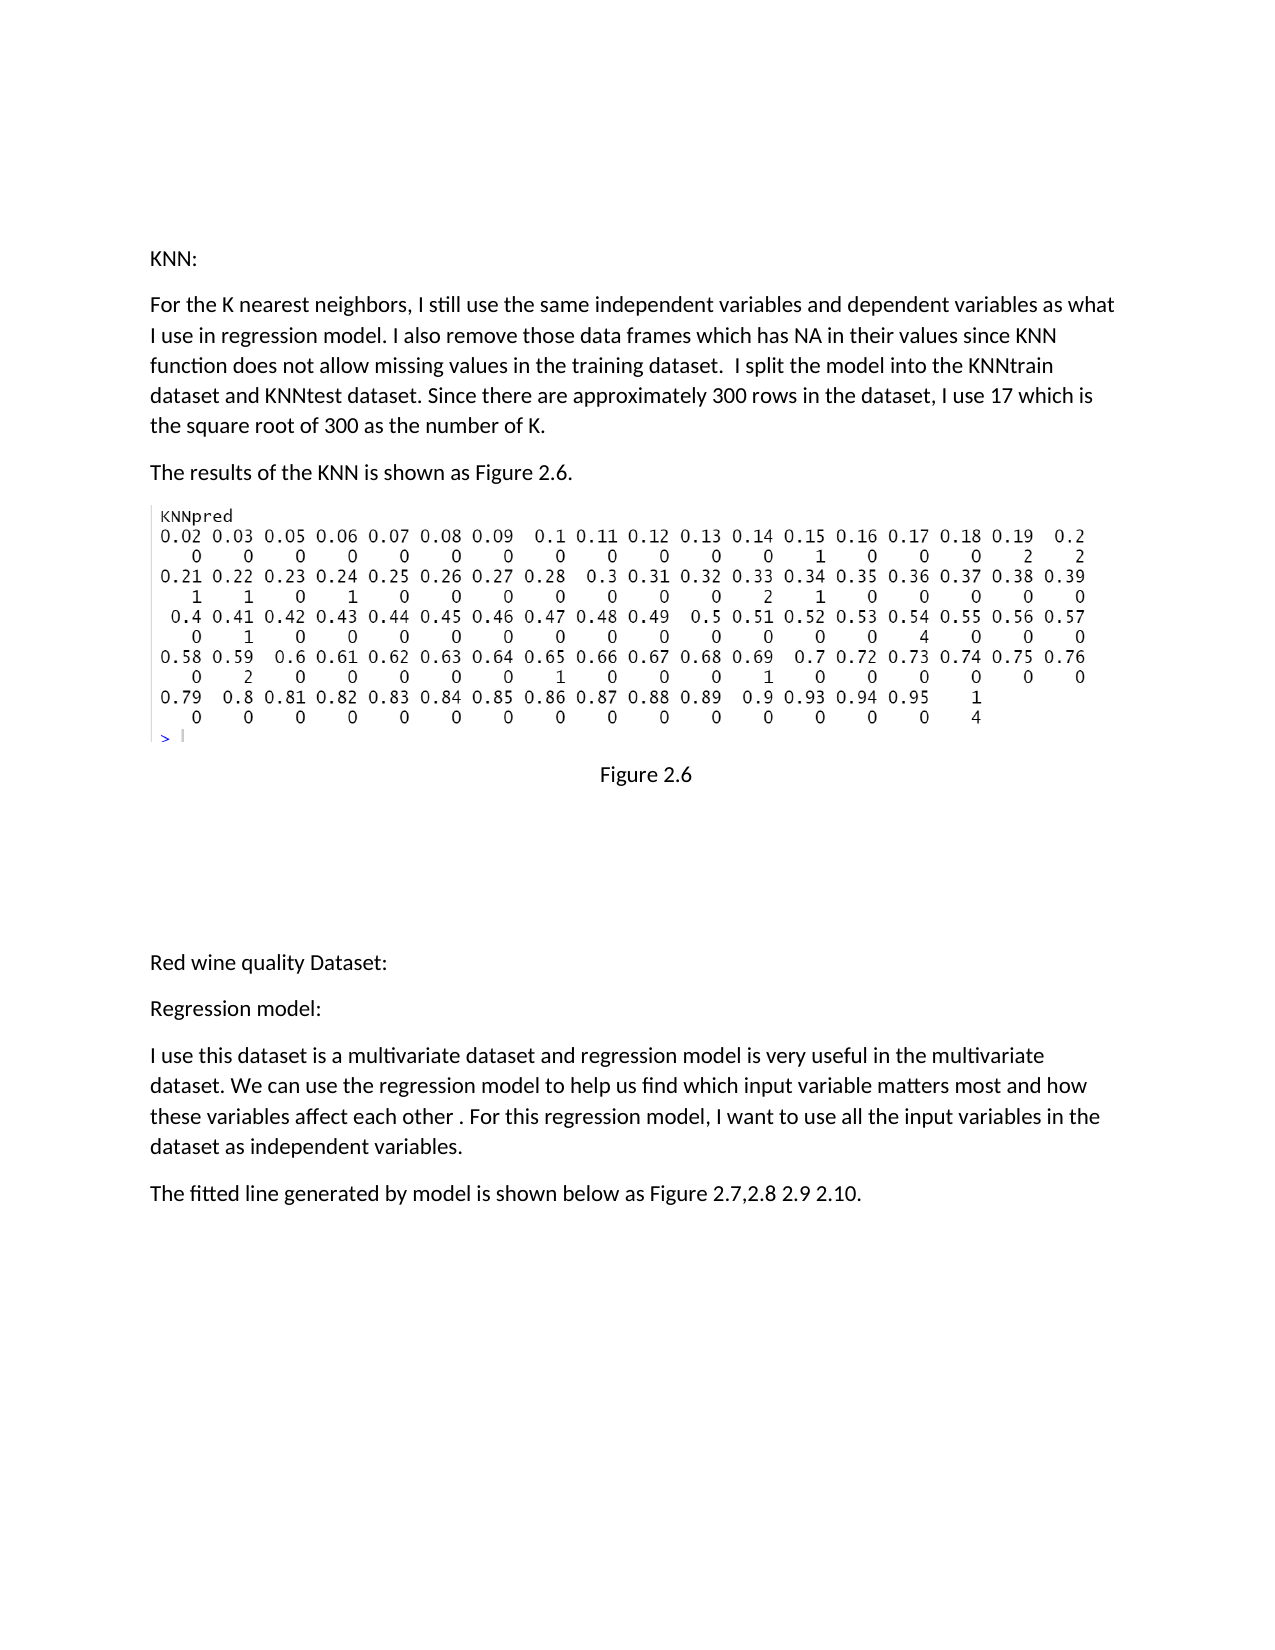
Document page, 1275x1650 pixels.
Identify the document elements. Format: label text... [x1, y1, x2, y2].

text The fitted line generated by model is shown below as Figure 2.7,2.8 2.9 2.10. [150, 1179, 1125, 1207]
text Figure 2.6 [150, 760, 1125, 788]
text KNN: [150, 244, 1125, 272]
text The results of the KNN is shown as Figure 2.6. [150, 458, 1125, 486]
text Regression model: [150, 994, 1125, 1022]
text Red wine quality Dataset: [150, 948, 1125, 976]
text I use this dataset is a multivariate dataset and regression model is very useful in the multivariate dataset. We can use the regression model to help us find which input variable matters most and how these variables affect each other . For this regression model, I want to use all the input variables in the dataset as independent variables. [150, 1041, 1125, 1160]
picture [150, 505, 1125, 742]
text For the K nearest neighbors, I still use the same independent variables and dependent variables as what I use in regression model. I also remove those data frames which has NA in their values since KNN function does not allow missing values in the training dataset. I split the model into the KNNtrain dataset and KNNtest dataset. Since there are approximately 300 rows in the dataset, I use 17 which is the square root of 300 as the number of K. [150, 291, 1125, 439]
